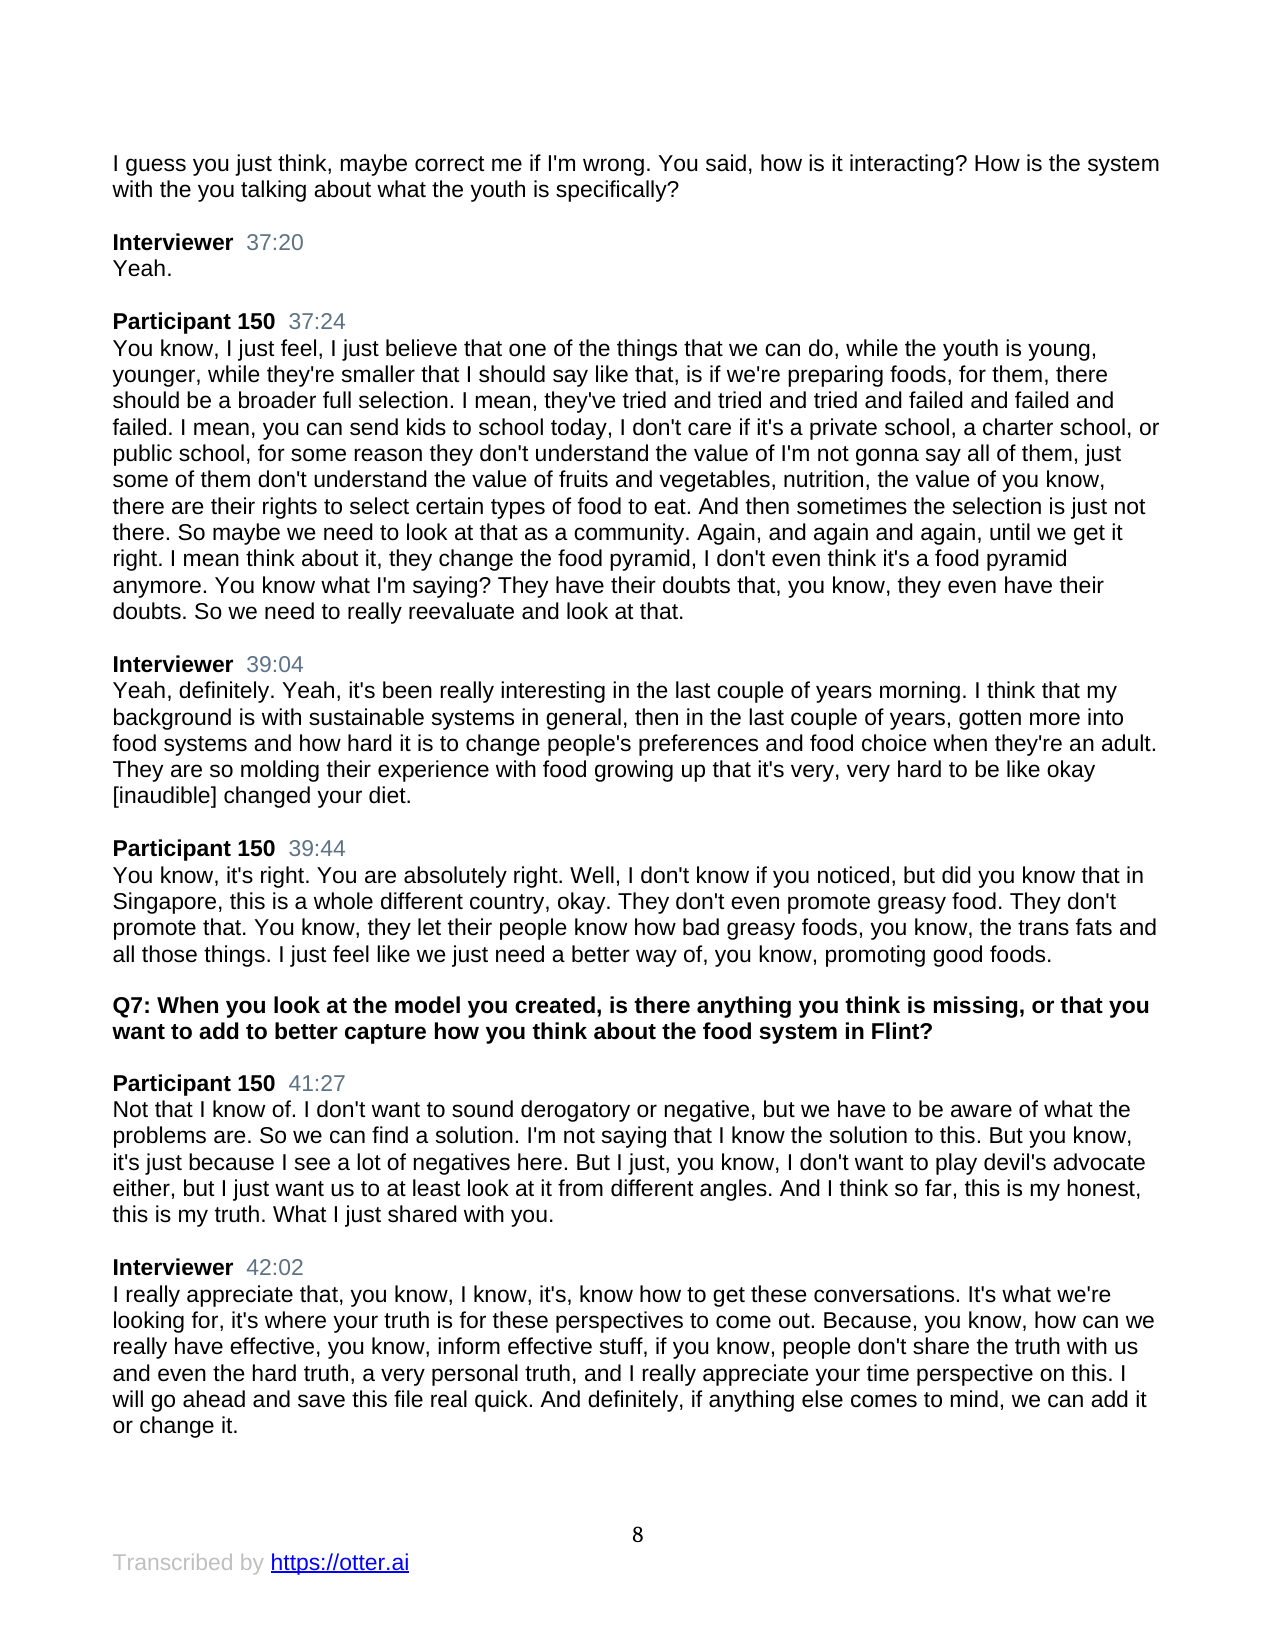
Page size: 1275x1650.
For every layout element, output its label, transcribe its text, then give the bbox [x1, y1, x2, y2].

text Interviewer 39:04 [112, 651, 1162, 677]
text You know, it's right. You are absolutely right. Well, I don't know if you noticed, but did you know that in Singapore, this is a whole different country, okay. They don't even promote greasy food. They don't promote that. You know, they let their people know how bad greasy foods, you know, the trans fats and all those things. I just feel like we just need a better way of, you know, promoting good foods. [112, 862, 1162, 967]
text You know, I just feel, I just believe that one of the things that we can do, while the youth is young, younger, while they're smaller that I should say like that, is if we're preparing foods, for them, there should be a broader full selection. I mean, they've tried and tried and tried and failed and failed and failed. I mean, you can send kids to school today, I don't care if it's a private school, a charter school, or public school, for some reason they don't understand the value of I'm not gonna say all of them, just some of them don't understand the value of fruits and vegetables, nutrition, the value of you know, there are their rights to select certain types of food to eat. And then sometimes the selection is just not there. So maybe we need to look at that as a community. Again, and again and again, until we get it right. I mean think about it, they change the food pyramid, I don't even think it's a food pyramid anymore. You know what I'm saying? They have their doubts that, you know, they even have their doubts. So we need to really reevaluate and look at that. [112, 334, 1162, 624]
text Not that I know of. I don't want to sound derogatory or negative, but we have to be aware of what the problems are. So we can find a solution. I'm not saying that I know the solution to this. But you know, it's just because I see a lot of negatives here. But I just, you know, I don't want to play devil's advocate either, but I just want us to at least look at it from different angles. And I think so far, this is my honest, this is my truth. What I just shared with you. [112, 1096, 1162, 1228]
text Yeah, definitely. Yeah, it's been really interesting in the last couple of years morning. I think that my background is with sustainable systems in general, then in the last couple of years, gotten more into food systems and how hard it is to change people's preferences and food choice when they're an adult. They are so molding their experience with food growing up that it's very, very hard to be like okay [inaudible] changed your diet. [112, 677, 1162, 809]
text Q7: When you look at the model you created, is there anything you think is missing, or that you want to add to better capture how you think about the food system in Flint? [112, 992, 1162, 1045]
text Participant 150 39:44 [112, 835, 1162, 862]
text I guess you just think, maybe correct me if I'm wrong. You said, how is it interacting? How is the system with the you talking about what the youth is specifically? [112, 150, 1162, 203]
text Interviewer 42:02 [112, 1254, 1162, 1281]
text I really appreciate that, you know, I know, it's, know how to get these conversations. It's what we're looking for, it's where your truth is for these perspectives to come out. Because, you know, how can we really have effective, you know, inform effective stuff, if you know, people don't share the truth with us and even the hard truth, a very personal truth, and I really appreciate your time perspective on this. I will go ahead and save this file real quick. And definitely, if anything else comes to mind, we can add it or change it. [112, 1281, 1162, 1439]
text Interviewer 37:20 [112, 229, 1162, 255]
text Participant 150 37:24 [112, 308, 1162, 334]
text Yeah. [112, 255, 1162, 282]
text Participant 150 41:27 [112, 1070, 1162, 1096]
